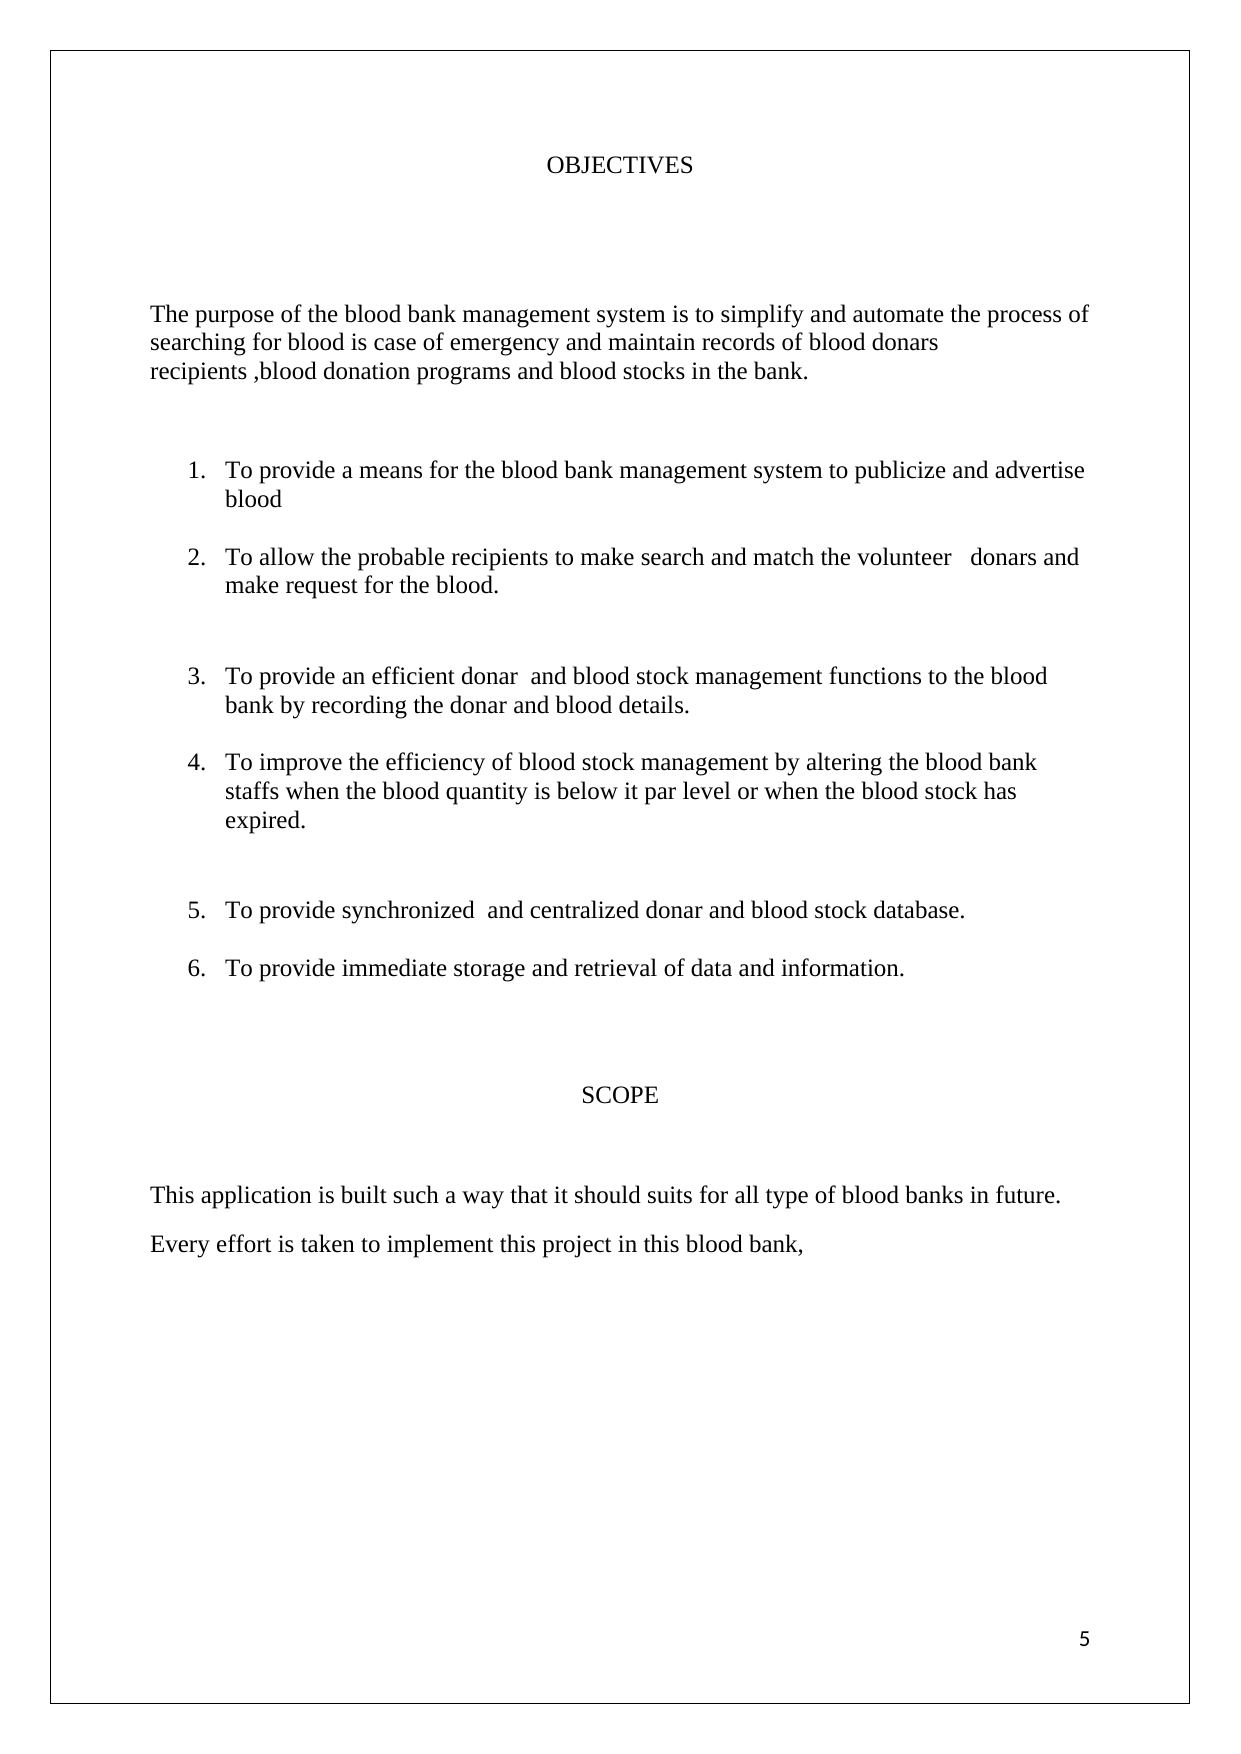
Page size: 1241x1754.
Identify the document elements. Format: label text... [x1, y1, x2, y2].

list To allow the probable recipients to make search and match the volunteer donars and make request for the blood. [187, 542, 1090, 599]
list To provide immediate storage and retrieval of data and information. [187, 953, 1090, 981]
list To improve the efficiency of blood stock management by altering the blood bank staffs when the blood quantity is below it par level or when the blood stock has expired. [187, 747, 1090, 833]
text OBJECTIVES [150, 150, 1090, 179]
text The purpose of the blood bank management system is to simplify and automate the process of searching for blood is case of emergency and maintain records of blood donars recipients ,blood donation programs and blood stocks in the bank. [150, 299, 1090, 385]
text This application is built such a way that it should suits for all type of blood banks in future. [150, 1180, 1090, 1208]
list To provide a means for the blood bank management system to publicize and advertise blood [187, 455, 1090, 513]
list To provide synchronized and centralized donar and blood stock database. [187, 895, 1090, 924]
list To provide an efficient donar and blood stock management functions to the blood bank by recording the donar and blood details. [187, 661, 1090, 718]
text Every effort is taken to implement this project in this blood bank, [150, 1229, 1090, 1258]
text SCOPE [150, 1081, 1090, 1109]
